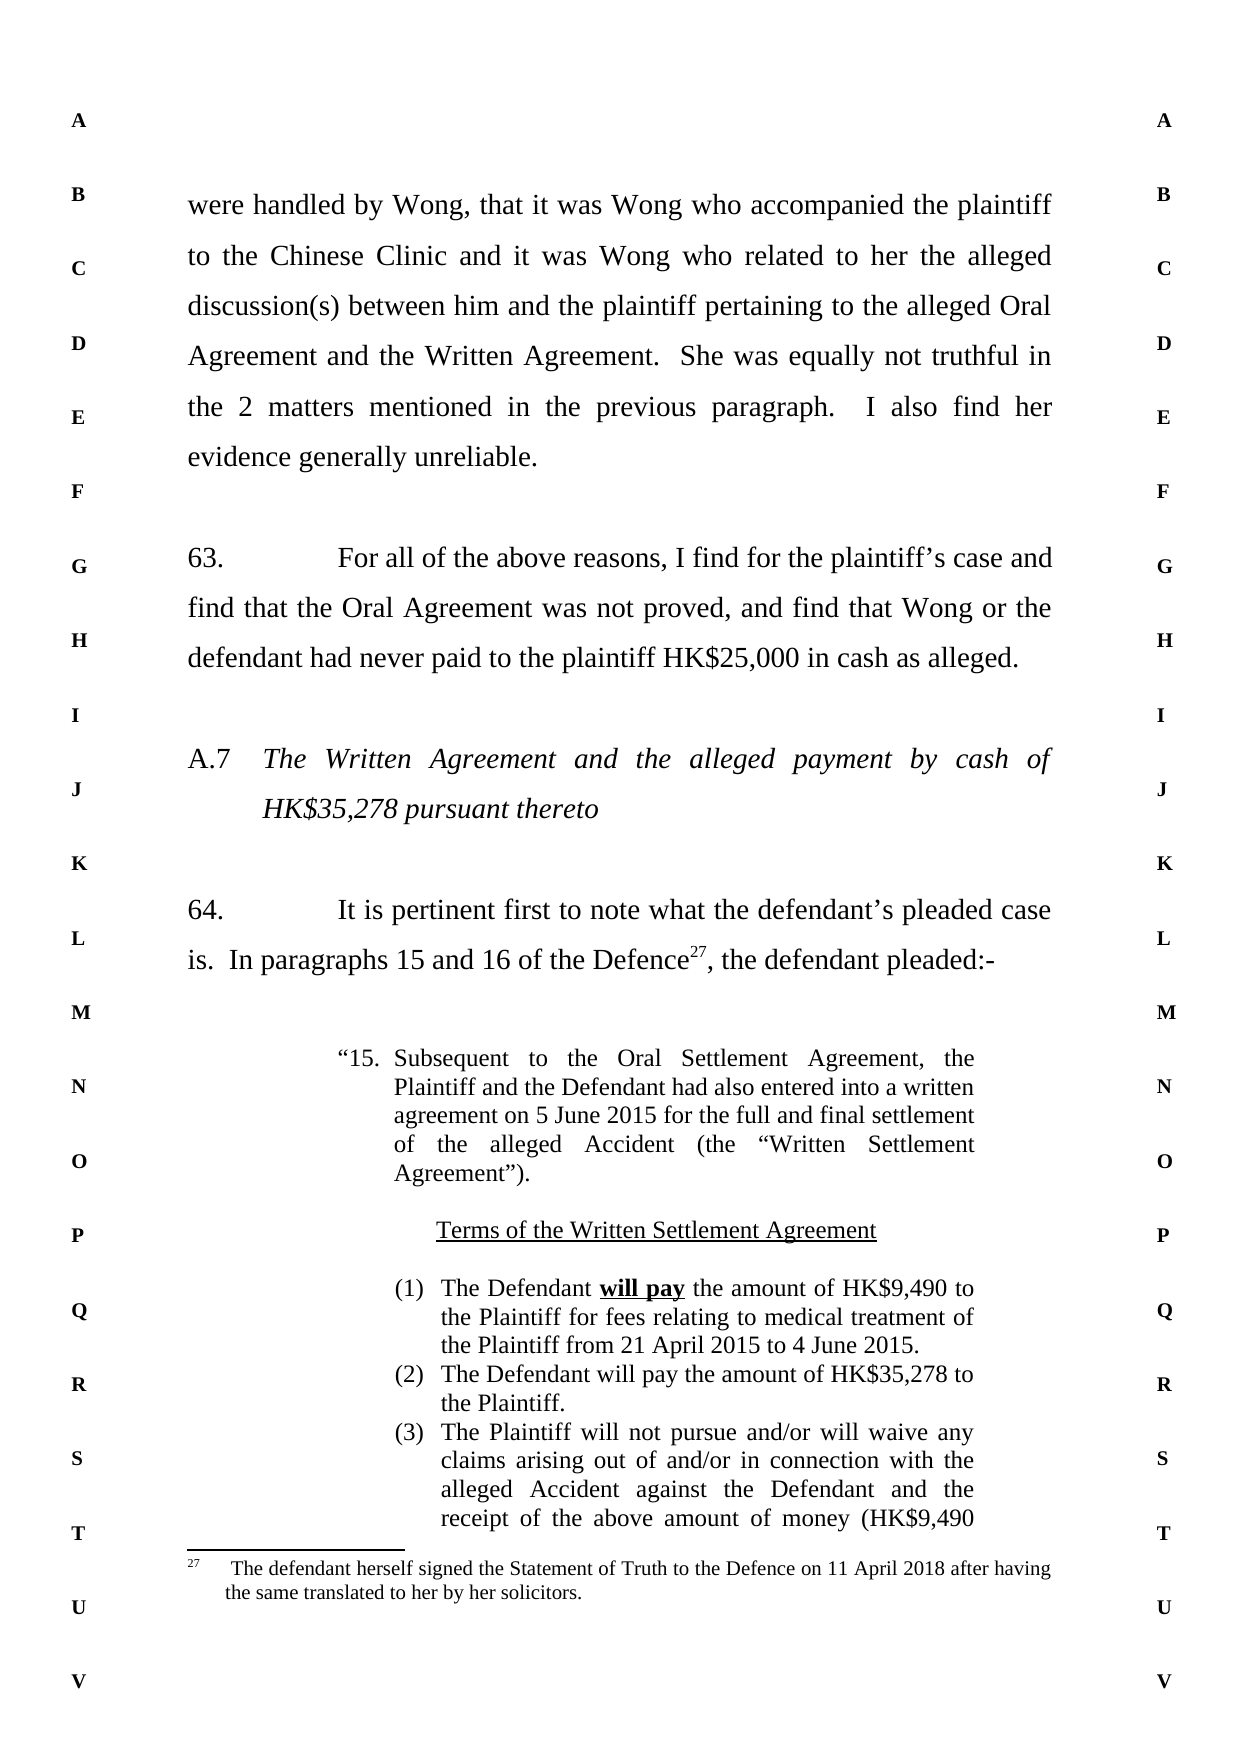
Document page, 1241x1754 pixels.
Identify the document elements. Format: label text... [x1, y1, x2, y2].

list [394, 1417, 975, 1532]
list The Defendant will pay the amount of HK$35,278 to the Plaintiff. [394, 1359, 975, 1417]
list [187, 187, 1053, 473]
list For all of the above reasons, I find for the plaintiff’s case and find that the Oral Agreement was not proved, and find that Wong or the defendant had never paid to the plaintiff HK$25,000 in cash as alleged. [187, 540, 1053, 674]
list It is pertinent first to note what the defendant’s pleaded case is. In paragraphs 15 and 16 of the Defence, the defendant pleaded:- [187, 892, 1053, 976]
list “15. Subsequent to the Oral Settlement Agreement, the Plaintiff and the Defendant had also entered into a written agreement on 5 June 2015 for the full and final settlement of the alleged Accident (the “Written Settlement Agreement”). [337, 1043, 975, 1187]
text A.7 The Written Agreement and the alleged payment by cash of HK$35,278 pursuant thereto [187, 741, 1053, 825]
list The Defendant will pay the amount of HK$9,490 to the Plaintiff for fees relating to medical treatment of the Plaintiff from 21 April 2015 to 4 June 2015. [394, 1273, 975, 1359]
list Terms of the Written Settlement Agreement [337, 1215, 975, 1244]
